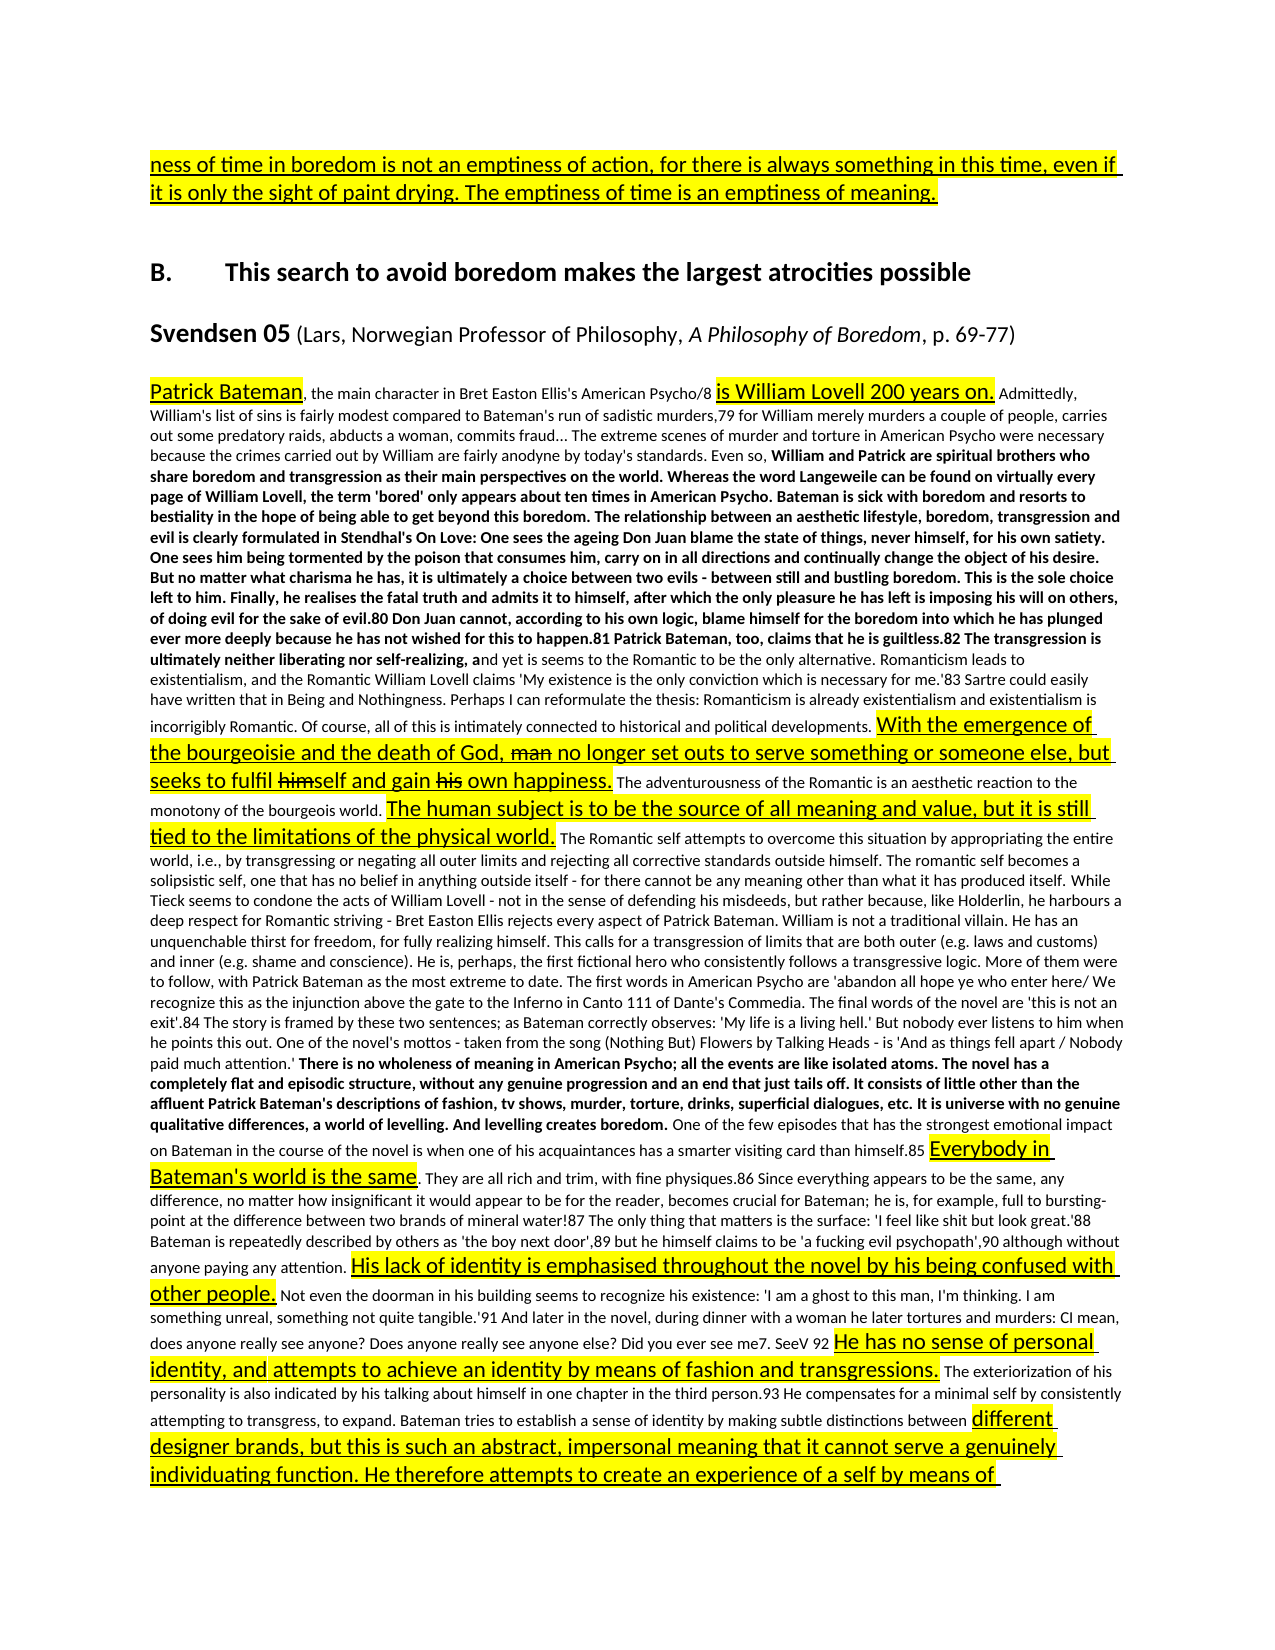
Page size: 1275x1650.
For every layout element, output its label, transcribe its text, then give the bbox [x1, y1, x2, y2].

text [150, 377, 1125, 1488]
text Svendsen 05 (Lars, Norwegian Professor of Philosophy, A Philosophy of Boredom, p. 69-77) [150, 316, 1125, 349]
subtitle This search to avoid boredom makes the largest atrocities possible [150, 255, 1125, 288]
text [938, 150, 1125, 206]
